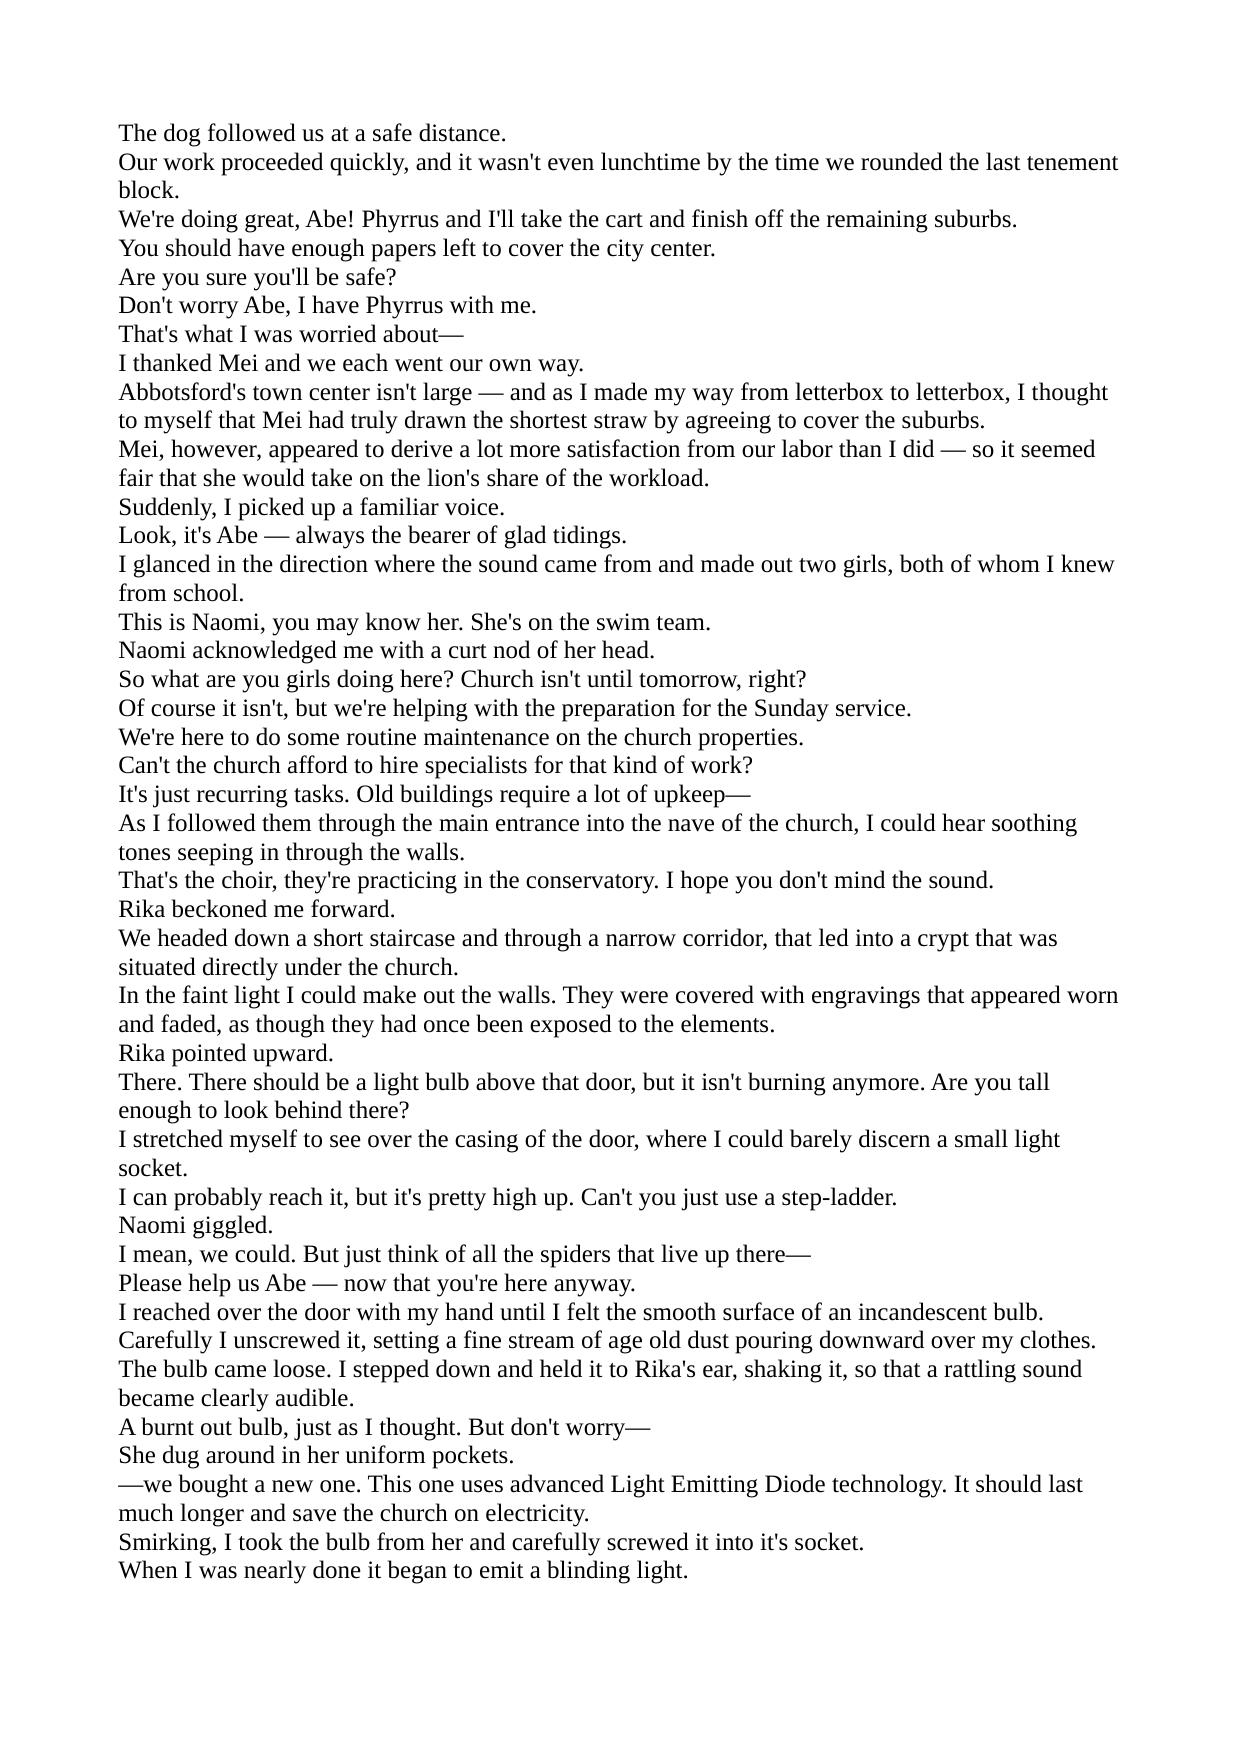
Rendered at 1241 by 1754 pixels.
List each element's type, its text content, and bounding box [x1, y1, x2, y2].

text Suddenly, I picked up a familiar voice. [118, 492, 1122, 521]
text Naomi acknowledged me with a curt nod of her head. [118, 636, 1122, 664]
text The dog followed us at a safe distance. [118, 118, 1122, 147]
text Naomi giggled. [118, 1211, 1122, 1239]
text Rika beckoned me forward. [118, 894, 1122, 923]
text I mean, we could. But just think of all the spiders that live up there— [118, 1239, 1122, 1268]
text I thanked Mei and we each went our own way. [118, 348, 1122, 377]
text In the faint light I could make out the walls. They were covered with engravings that appeared worn and faded, as though they had once been exposed to the elements. [118, 981, 1122, 1038]
text I can probably reach it, but it's pretty high up. Can't you just use a step-ladder. [118, 1182, 1122, 1211]
text Look, it's Abe — always the bearer of glad tidings. [118, 521, 1122, 549]
text She dug around in her uniform pockets. [118, 1441, 1122, 1469]
text We headed down a short staircase and through a narrow corridor, that led into a crypt that was situated directly under the church. [118, 923, 1122, 981]
text Our work proceeded quickly, and it wasn't even lunchtime by the time we rounded the last tenement block. [118, 147, 1122, 204]
text That's the choir, they're practicing in the conservatory. I hope you don't mind the sound. [118, 866, 1122, 894]
text When I was nearly done it began to emit a blinding light. [118, 1556, 1122, 1584]
text You should have enough papers left to cover the city center. [118, 233, 1122, 262]
text Can't the church afford to hire specialists for that kind of work? [118, 751, 1122, 779]
text We're doing great, Abe! Phyrrus and I'll take the cart and finish off the remaining suburbs. [118, 204, 1122, 233]
text Abbotsford's town center isn't large — and as I made my way from letterbox to letterbox, I thought to myself that Mei had truly drawn the shortest straw by agreeing to cover the suburbs. [118, 377, 1122, 434]
text A burnt out bulb, just as I thought. But don't worry— [118, 1412, 1122, 1441]
text —we bought a new one. This one uses advanced Light Emitting Diode technology. It should last much longer and save the church on electricity. [118, 1469, 1122, 1527]
text The bulb came loose. I stepped down and held it to Rika's ear, shaking it, so that a rattling sound became clearly audible. [118, 1354, 1122, 1412]
text Rika pointed upward. [118, 1038, 1122, 1067]
text I glanced in the direction where the sound came from and made out two girls, both of whom I knew from school. [118, 549, 1122, 607]
text Don't worry Abe, I have Phyrrus with me. [118, 291, 1122, 319]
text Mei, however, appeared to derive a lot more satisfaction from our labor than I did — so it seemed fair that she would take on the lion's share of the workload. [118, 434, 1122, 492]
text That's what I was worried about— [118, 319, 1122, 348]
text It's just recurring tasks. Old buildings require a lot of upkeep— [118, 779, 1122, 808]
text Smirking, I took the bulb from her and carefully screwed it into it's socket. [118, 1527, 1122, 1556]
text As I followed them through the main entrance into the nave of the church, I could hear soothing tones seeping in through the walls. [118, 808, 1122, 866]
text This is Naomi, you may know her. She's on the swim team. [118, 607, 1122, 636]
text I stretched myself to see over the casing of the door, where I could barely discern a small light socket. [118, 1124, 1122, 1182]
text There. There should be a light bulb above that door, but it isn't burning anymore. Are you tall enough to look behind there? [118, 1067, 1122, 1124]
text Please help us Abe — now that you're here anyway. [118, 1268, 1122, 1297]
text Of course it isn't, but we're helping with the preparation for the Sunday service. [118, 693, 1122, 722]
text We're here to do some routine maintenance on the church properties. [118, 722, 1122, 751]
text I reached over the door with my hand until I felt the smooth surface of an incandescent bulb. Carefully I unscrewed it, setting a fine stream of age old dust pouring downward over my clothes. [118, 1297, 1122, 1354]
text So what are you girls doing here? Church isn't until tomorrow, right? [118, 664, 1122, 693]
text Are you sure you'll be safe? [118, 262, 1122, 291]
